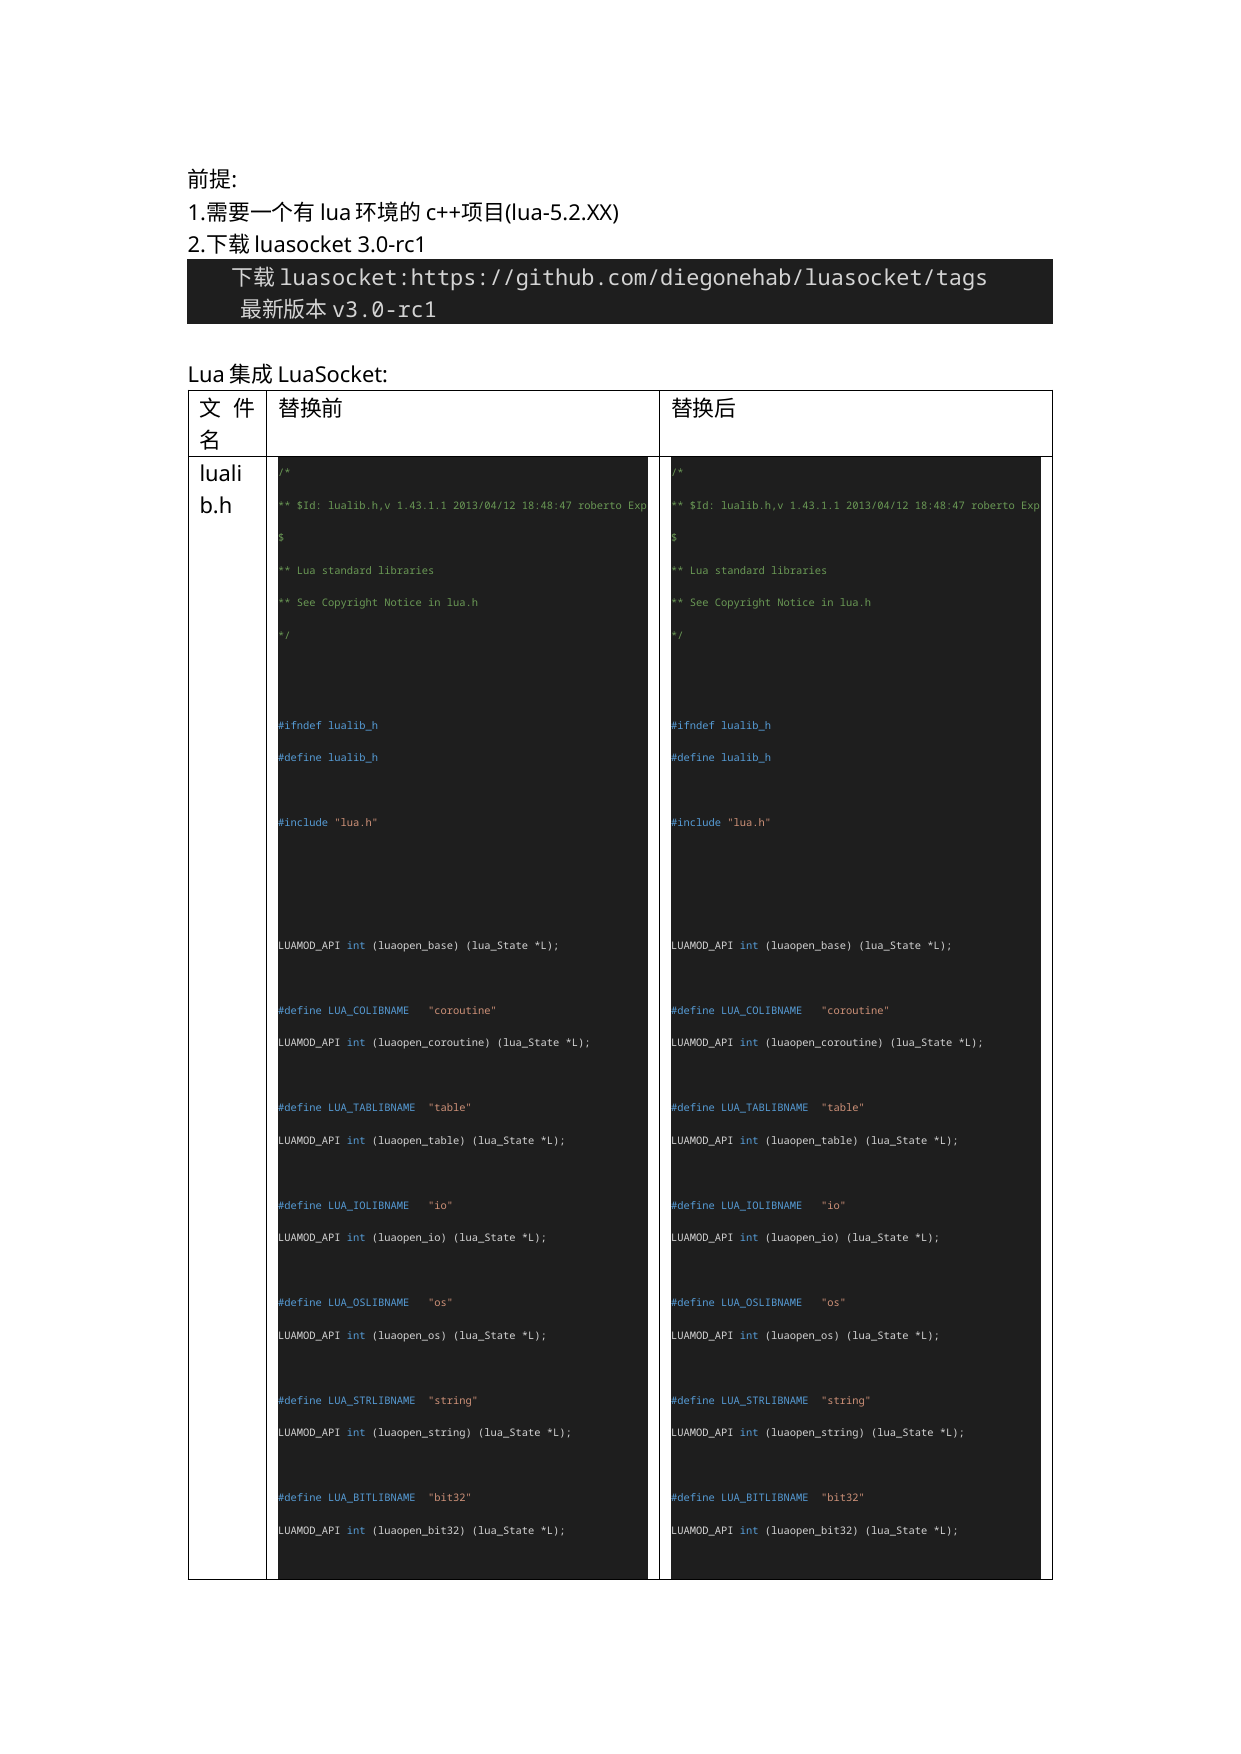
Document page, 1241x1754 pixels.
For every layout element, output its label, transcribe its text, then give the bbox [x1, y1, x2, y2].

text 前提: [187, 162, 1053, 194]
text 1.需要一个有lua环境的c++项目(lua-5.2.XX) [187, 194, 1053, 227]
table_header 替换后 [660, 391, 1052, 456]
text 下载luasocket:https://github.com/diegonehab/luasocket/tags [187, 259, 1053, 292]
table_header 替换前 [267, 391, 659, 456]
text Lua集成LuaSocket: [187, 357, 1053, 389]
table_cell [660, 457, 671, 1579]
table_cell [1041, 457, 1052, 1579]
table_cell lualib.h [189, 457, 266, 1579]
table_header 文件名 [189, 391, 266, 456]
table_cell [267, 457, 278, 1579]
text 最新版本v3.0-rc1 [187, 292, 1053, 324]
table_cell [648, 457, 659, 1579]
text 2.下载luasocket 3.0-rc1 [187, 227, 1053, 259]
